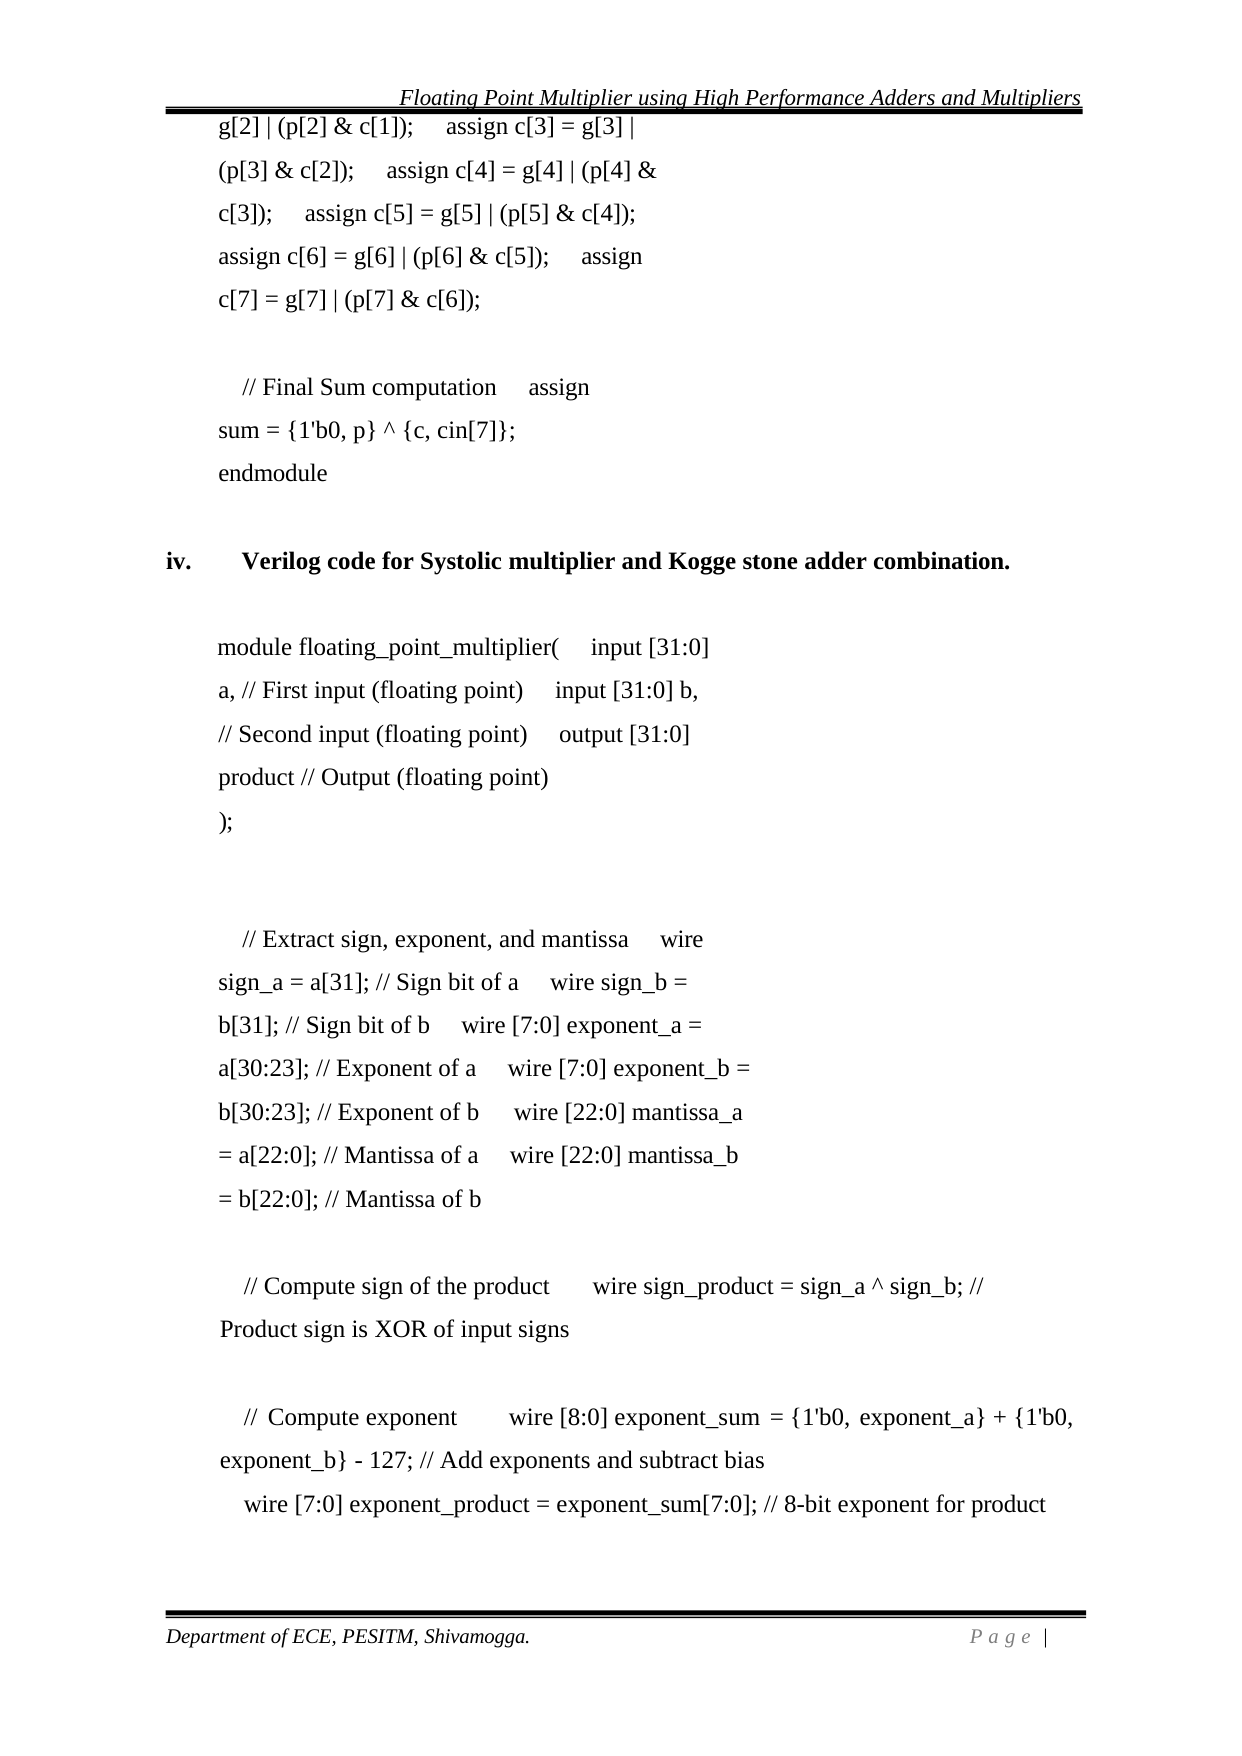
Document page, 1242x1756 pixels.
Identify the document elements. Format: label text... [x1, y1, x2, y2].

text wire [7:0] exponent_product = exponent_sum[7:0]; // 8-bit exponent for product [243, 1489, 1168, 1518]
text // Compute sign of the product wire sign_product = sign_a ^ sign_b; // Product sign is XOR of input signs [219, 1271, 992, 1343]
text = b[22:0]; // Mantissa of b [218, 1184, 1168, 1212]
text g[2] | (p[2] & c[1]); assign c[3] = g[3] | [218, 112, 1168, 140]
text // Extract sign, exponent, and mantissa wire sign_a = a[31]; // Sign bit of a wire sign_b = b[31]; // Sign bit of b wire [7:0] exponent_a = a[30:23]; // Exponent of a wire [7:0] exponent_b = b[30:23]; // Exponent of b wire [22:0] mantissa_a [218, 924, 751, 1125]
text c[7] = g[7] | (p[7] & c[6]); [218, 284, 1168, 313]
subtitle Verilog code for Systolic multiplier and Kogge stone adder combination. [166, 546, 1168, 574]
text c[3]); assign c[5] = g[5] | (p[5] & c[4]); [218, 198, 1168, 227]
text // Second input (floating point) output [31:0] product // Output (floating point) [218, 719, 691, 791]
text // Compute exponent wire [8:0] exponent_sum = {1'b0, exponent_a} + {1'b0, exponent_b} - 127; // Add exponents and subtract bias [219, 1402, 1091, 1474]
text module floating_point_multiplier( input [31:0] a, // First input (floating point) input [31:0] b, [217, 632, 711, 704]
text = a[22:0]; // Mantissa of a wire [22:0] mantissa_b [218, 1140, 1168, 1169]
text // Final Sum computation assign sum = {1'b0, p} ^ {c, cin[7]}; endmodule [218, 372, 592, 487]
text ); [218, 806, 1168, 834]
text (p[3] & c[2]); assign c[4] = g[4] | (p[4] & [218, 155, 1168, 183]
text assign c[6] = g[6] | (p[6] & c[5]); assign [218, 241, 1168, 270]
